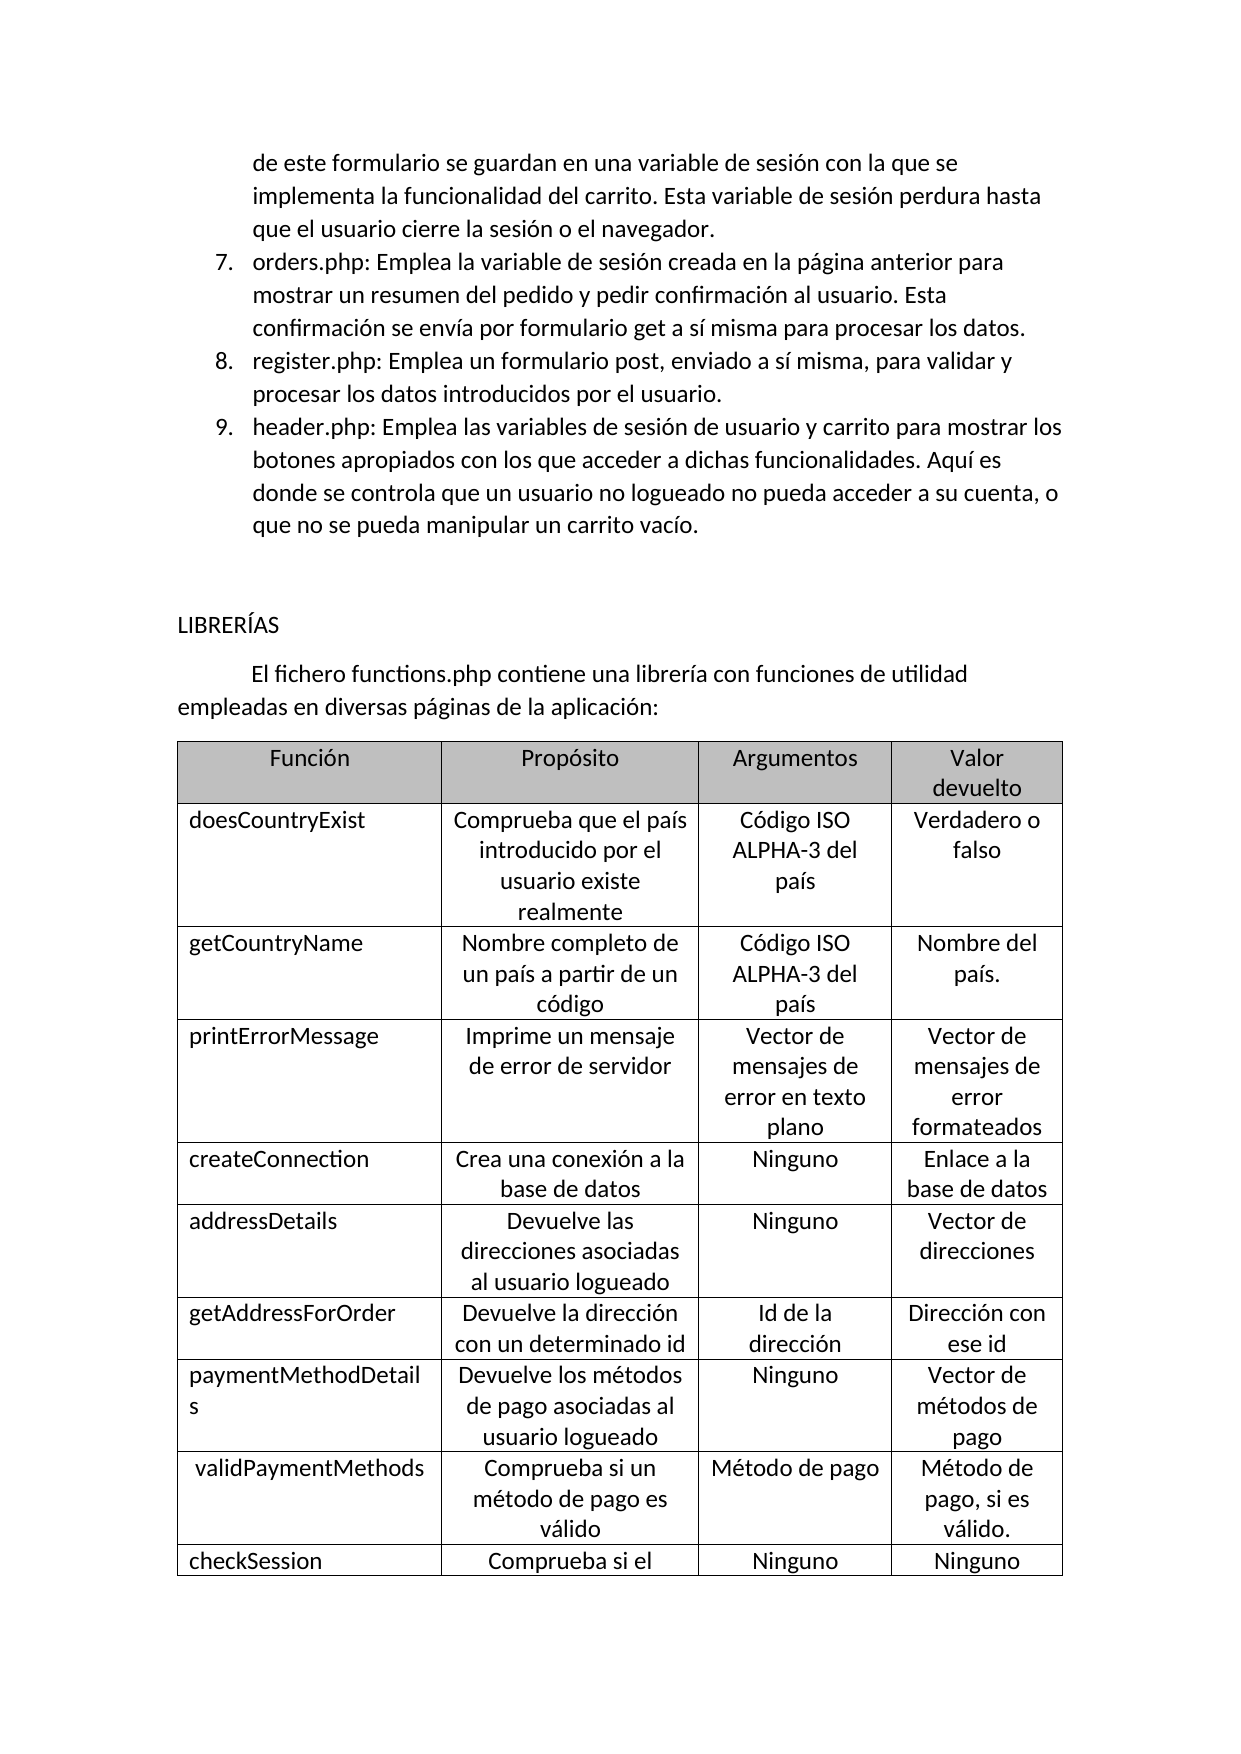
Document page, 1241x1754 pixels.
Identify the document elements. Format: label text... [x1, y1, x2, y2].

table_cell addressDetails [178, 1205, 441, 1297]
table_cell Devuelve la dirección con un determinado id [442, 1298, 698, 1359]
table_cell Imprime un mensaje de error de servidor [442, 1020, 698, 1142]
table_cell Ninguno [892, 1545, 1062, 1575]
table_cell Vector de mensajes de error en texto plano [699, 1020, 891, 1142]
table_cell createConnection [178, 1143, 441, 1204]
table_cell Verdadero o falso [892, 804, 1062, 926]
table_cell Devuelve las direcciones asociadas al usuario logueado [442, 1205, 698, 1297]
table_cell getCountryName [178, 927, 441, 1019]
table_cell Comprueba si el usuario está logueado, y lo dirige al login si no lo está [442, 1545, 698, 1575]
text LIBRERÍAS [177, 609, 1063, 639]
table_cell Ninguno [699, 1545, 891, 1575]
table_cell Ninguno [699, 1360, 891, 1451]
table_cell Crea una conexión a la base de datos [442, 1143, 698, 1204]
table_cell Id de la dirección [699, 1298, 891, 1359]
table_cell getAddressForOrder [178, 1298, 441, 1359]
table_cell Ninguno [699, 1205, 891, 1297]
table_cell Comprueba si un método de pago es válido [442, 1452, 698, 1544]
table_cell validPaymentMethods [178, 1452, 441, 1544]
table_cell Ninguno [699, 1143, 891, 1204]
table_cell Nombre del país. [892, 927, 1062, 1019]
list header.php: Emplea las variables de sesión de usuario y carrito para mostrar los botones apropiados con los que acceder a dichas funcionalidades. Aquí es donde se controla que un usuario no logueado no pueda acceder a su cuenta, o que no se pueda manipular un carrito vacío. [215, 411, 1063, 540]
table_cell Dirección con ese id [892, 1298, 1062, 1359]
table_cell checkSession [178, 1545, 441, 1575]
table_header Función [178, 742, 441, 803]
table_cell printErrorMessage [178, 1020, 441, 1142]
table_cell Método de pago [699, 1452, 891, 1544]
table_cell Vector de direcciones [892, 1205, 1062, 1297]
table_cell Devuelve los métodos de pago asociadas al usuario logueado [442, 1360, 698, 1451]
table_cell Código ISO ALPHA-3 del país [699, 804, 891, 926]
table_cell Método de pago, si es válido. [892, 1452, 1062, 1544]
table_header Valor devuelto [892, 742, 1062, 803]
table_cell Nombre completo de un país a partir de un código [442, 927, 698, 1019]
table_cell Enlace a la base de datos [892, 1143, 1062, 1204]
text El fichero functions.php contiene una librería con funciones de utilidad empleadas en diversas páginas de la aplicación: [177, 658, 1063, 722]
table_cell Código ISO ALPHA-3 del país [699, 927, 891, 1019]
table_cell paymentMethodDetails [178, 1360, 441, 1451]
list orders.php: Emplea la variable de sesión creada en la página anterior para mostrar un resumen del pedido y pedir confirmación al usuario. Esta confirmación se envía por formulario get a sí misma para procesar los datos. [215, 246, 1063, 343]
table_cell Vector de mensajes de error formateados [892, 1020, 1062, 1142]
table_cell doesCountryExist [178, 804, 441, 926]
table_cell Comprueba que el país introducido por el usuario existe realmente [442, 804, 698, 926]
table_header Argumentos [699, 742, 891, 803]
list register.php: Emplea un formulario post, enviado a sí misma, para validar y procesar los datos introducidos por el usuario. [215, 345, 1063, 408]
table_header Propósito [442, 742, 698, 803]
table_cell Vector de métodos de pago [892, 1360, 1062, 1451]
